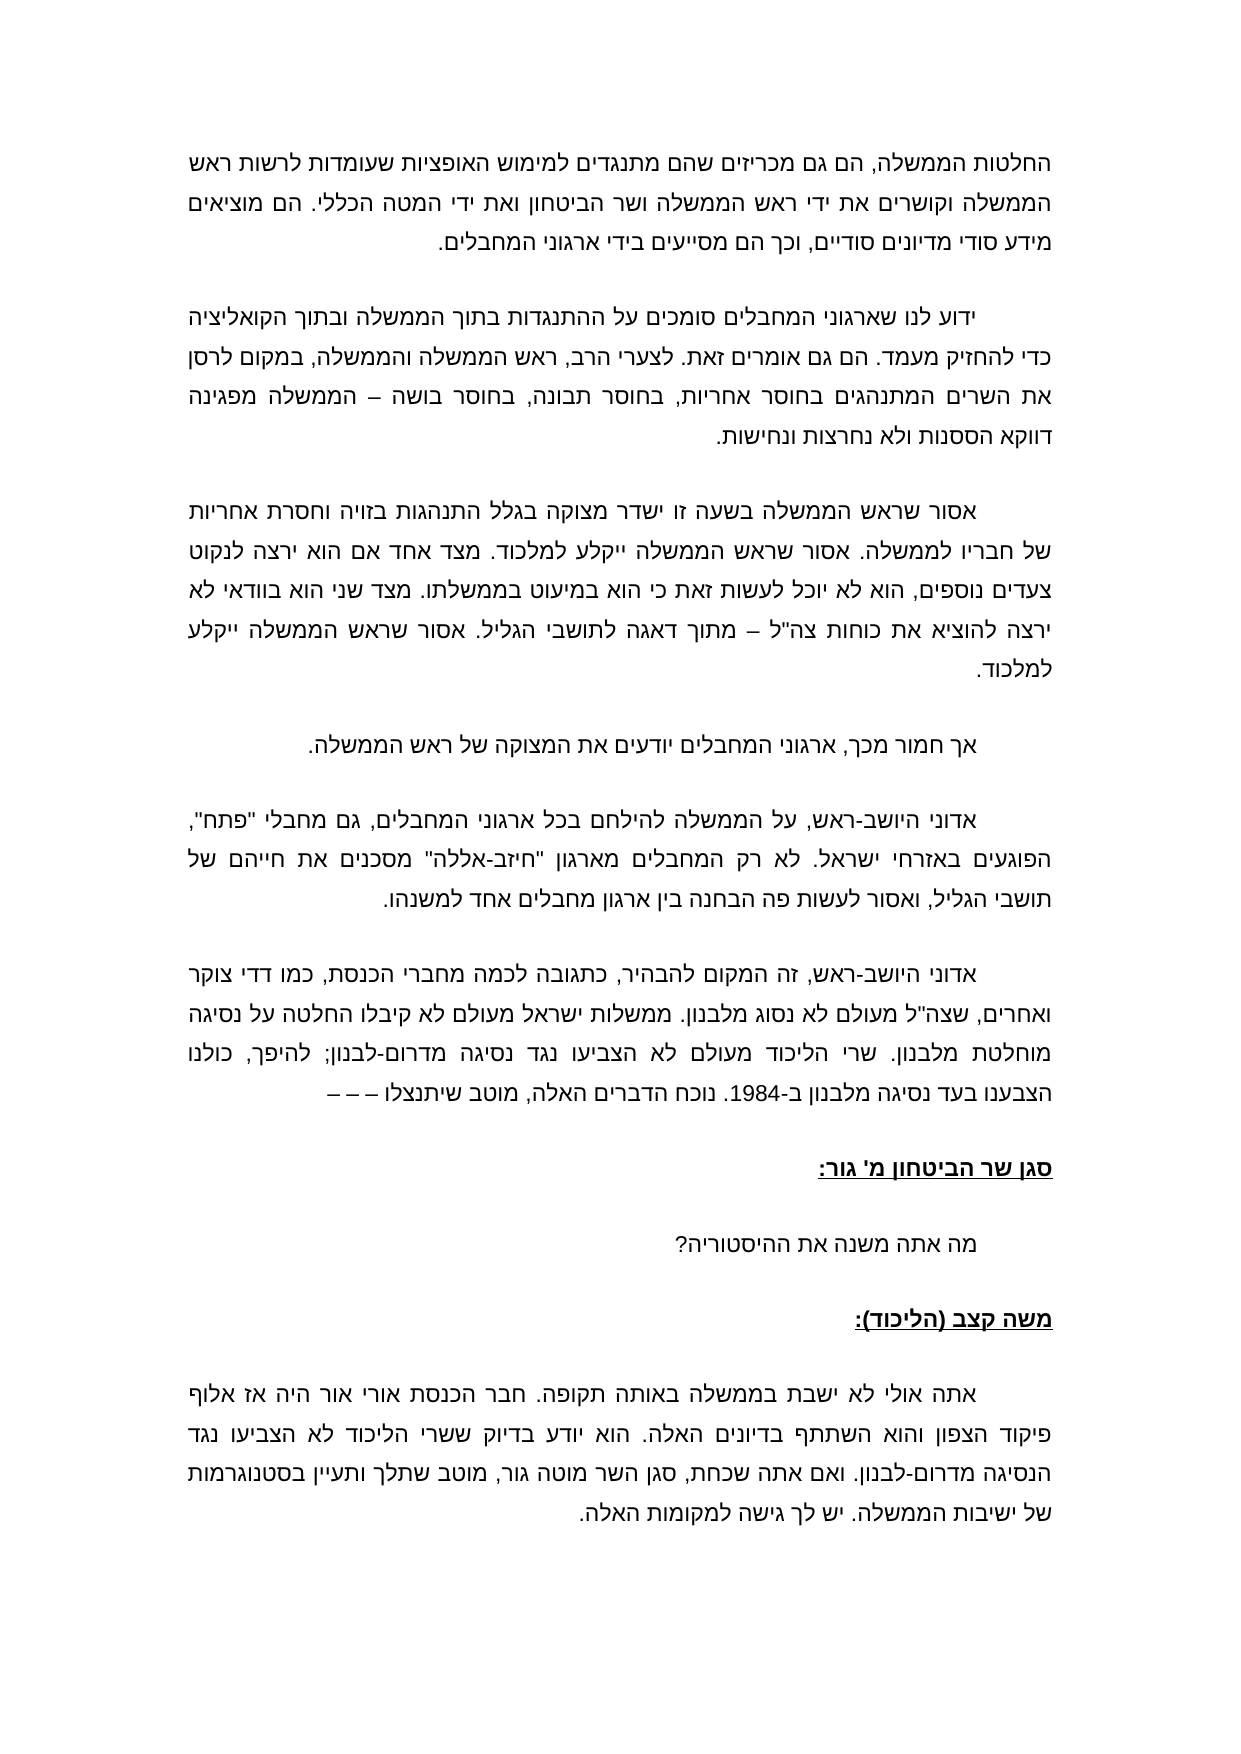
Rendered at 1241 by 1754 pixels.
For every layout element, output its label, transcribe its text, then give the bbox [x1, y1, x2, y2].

text מה אתה משנה את ההיסטוריה? [187, 1231, 1053, 1257]
text אדוני היושב-ראש, זה המקום להבהיר, כתגובה לכמה מחברי הכנסת, כמו דדי צוקר ואחרים, שצה"ל מעולם לא נסוג מלבנון. ממשלות ישראל מעולם לא קיבלו החלטה על נסיגה מוחלטת מלבנון. שרי הליכוד מעולם לא הצביעו נגד נסיגה מדרום-לבנון; להיפך, כולנו הצבענו בעד נסיגה מלבנון ב-1984. נוכח הדברים האלה, מוטב שיתנצלו – – – [187, 961, 1053, 1106]
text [187, 150, 1053, 255]
text אתה אולי לא ישבת בממשלה באותה תקופה. חבר הכנסת אורי אור היה אז אלוף פיקוד הצפון והוא השתתף בדיונים האלה. הוא יודע בדיוק ששרי הליכוד לא הצביעו נגד הנסיגה מדרום-לבנון. ואם אתה שכחת, סגן השר מוטה גור, מוטב שתלך ותעיין בסטנוגרמות של ישיבות הממשלה. יש לך גישה למקומות האלה. [187, 1381, 1053, 1526]
text אדוני היושב-ראש, על הממשלה להילחם בכל ארגוני המחבלים, גם מחבלי "פתח", הפוגעים באזרחי ישראל. לא רק המחבלים מארגון "חיזב-אללה" מסכנים את חייהם של תושבי הגליל, ואסור לעשות פה הבחנה בין ארגון מחבלים אחד למשנהו. [187, 807, 1053, 912]
text משה קצב (הליכוד): [187, 1306, 1053, 1332]
text אסור שראש הממשלה בשעה זו ישדר מצוקה בגלל התנהגות בזויה וחסרת אחריות של חבריו לממשלה. אסור שראש הממשלה ייקלע למלכוד. מצד אחד אם הוא ירצה לנקוט צעדים נוספים, הוא לא יוכל לעשות זאת כי הוא במיעוט בממשלתו. מצד שני הוא בוודאי לא ירצה להוציא את כוחות צה"ל – מתוך דאגה לתושבי הגליל. אסור שראש הממשלה ייקלע למלכוד. [187, 498, 1053, 682]
text אך חמור מכך, ארגוני המחבלים יודעים את המצוקה של ראש הממשלה. [187, 732, 1053, 758]
text ידוע לנו שארגוני המחבלים סומכים על ההתנגדות בתוך הממשלה ובתוך הקואליציה כדי להחזיק מעמד. הם גם אומרים זאת. לצערי הרב, ראש הממשלה והממשלה, במקום לרסן את השרים המתנהגים בחוסר אחריות, בחוסר תבונה, בחוסר בושה – הממשלה מפגינה דווקא הססנות ולא נחרצות ונחישות. [187, 304, 1053, 449]
text סגן שר הביטחון מ' גור: [187, 1155, 1053, 1182]
